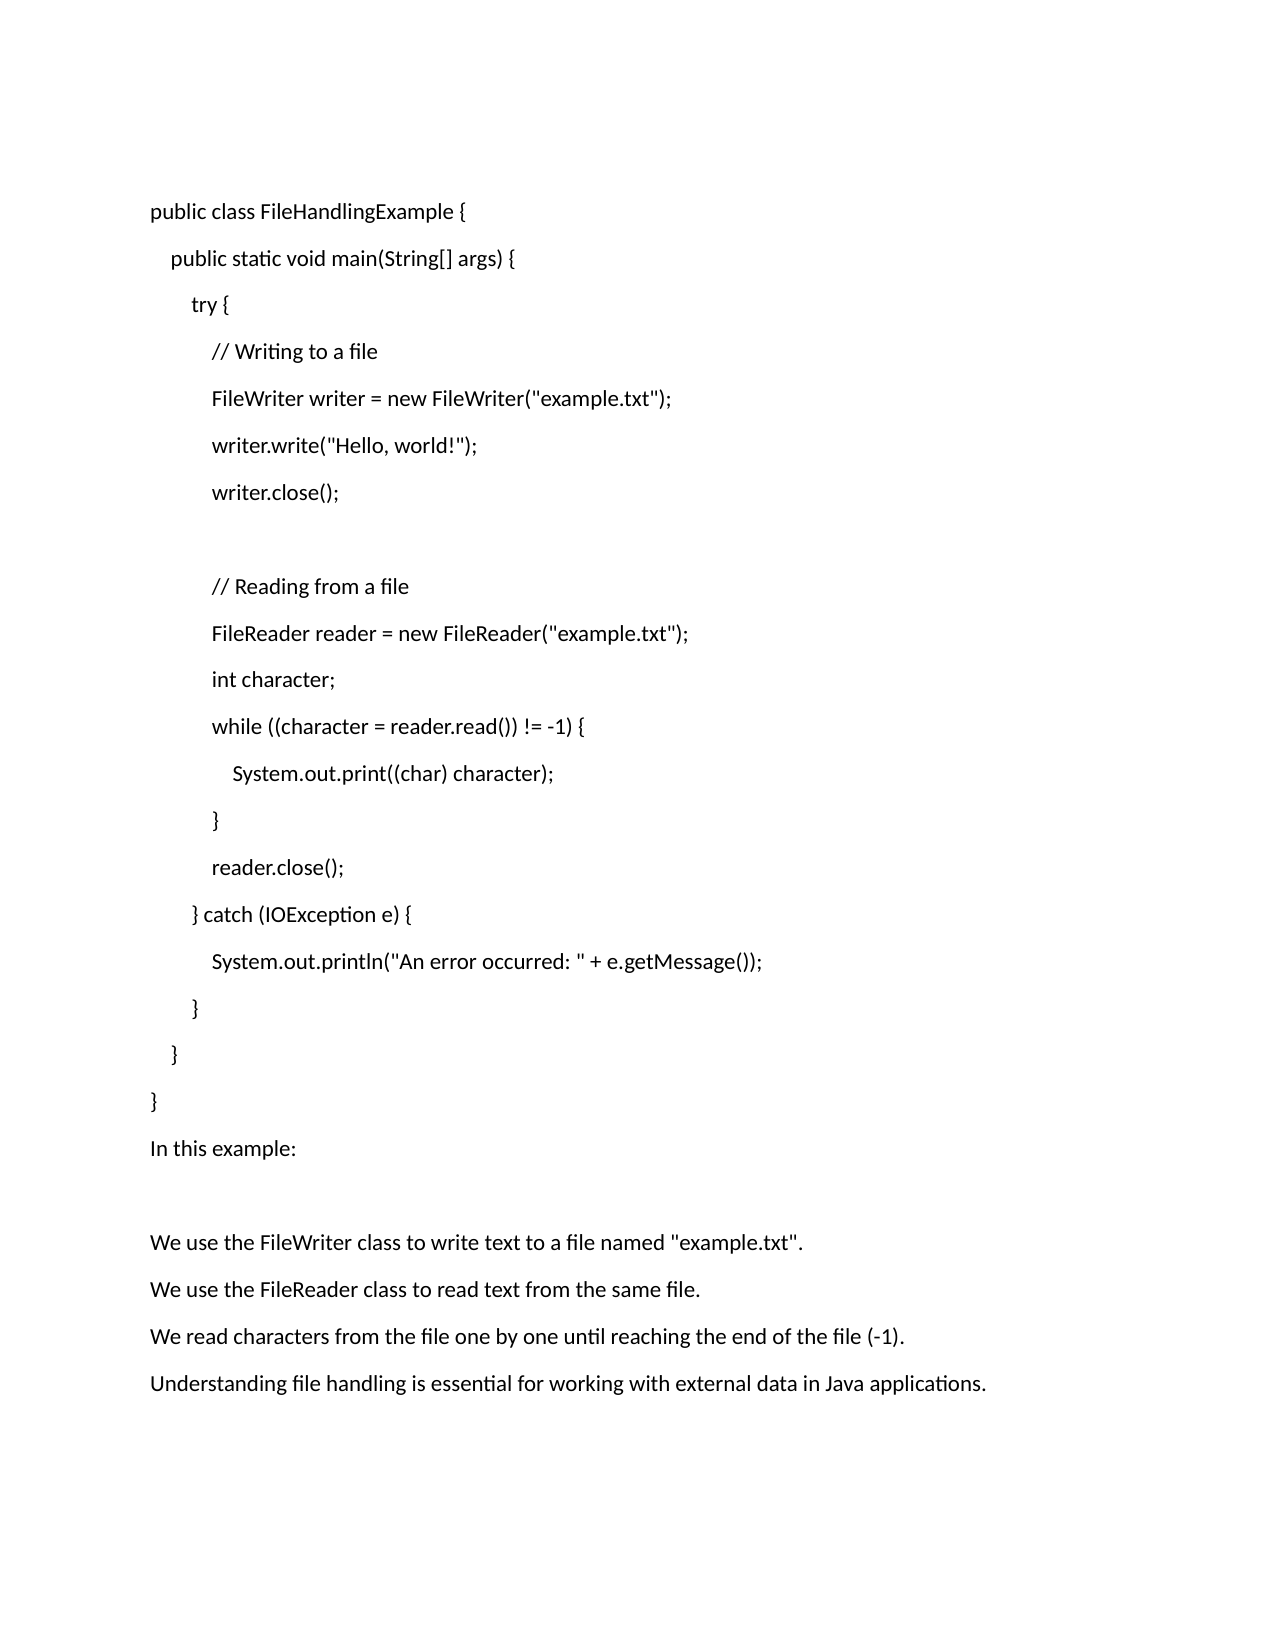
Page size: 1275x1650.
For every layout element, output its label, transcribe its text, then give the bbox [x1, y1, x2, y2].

text int character; [150, 666, 1125, 694]
text writer.write("Hello, world!"); [150, 431, 1125, 459]
text } catch (IOException e) { [150, 900, 1125, 928]
text } [150, 994, 1125, 1022]
text try { [150, 291, 1125, 319]
text System.out.print((char) character); [150, 759, 1125, 787]
text } [150, 1041, 1125, 1069]
text writer.close(); [150, 478, 1125, 506]
text We use the FileWriter class to write text to a file named "example.txt". [150, 1228, 1125, 1256]
text } [150, 1087, 1125, 1116]
text System.out.println("An error occurred: " + e.getMessage()); [150, 947, 1125, 975]
text In this example: [150, 1134, 1125, 1162]
text public static void main(String[] args) { [150, 244, 1125, 272]
text reader.close(); [150, 853, 1125, 881]
text FileWriter writer = new FileWriter("example.txt"); [150, 384, 1125, 412]
text while ((character = reader.read()) != -1) { [150, 712, 1125, 741]
text FileReader reader = new FileReader("example.txt"); [150, 619, 1125, 647]
text // Writing to a file [150, 337, 1125, 366]
text We read characters from the file one by one until reaching the end of the file (-1). [150, 1322, 1125, 1350]
text public class FileHandlingExample { [150, 197, 1125, 225]
text We use the FileReader class to read text from the same file. [150, 1275, 1125, 1303]
text } [150, 806, 1125, 834]
text Understanding file handling is essential for working with external data in Java applications. [150, 1369, 1125, 1397]
text // Reading from a file [150, 572, 1125, 600]
